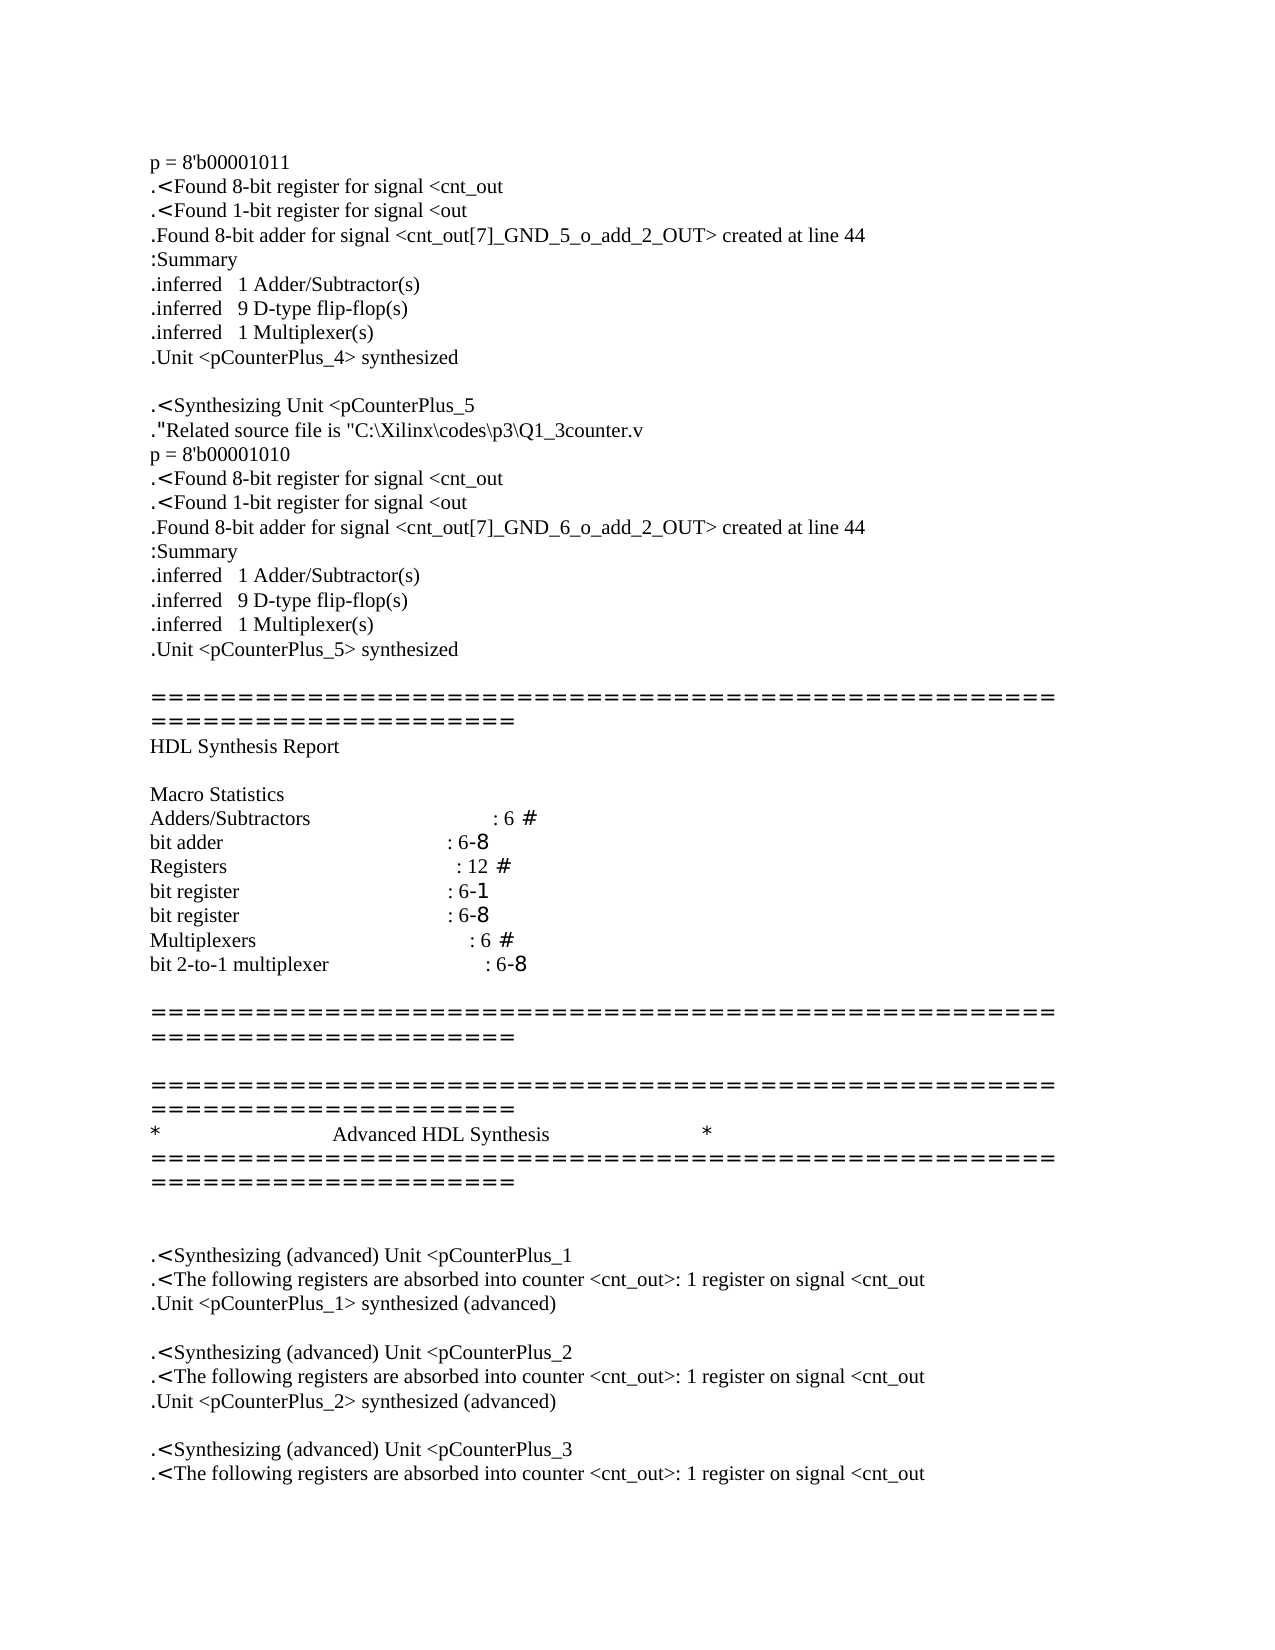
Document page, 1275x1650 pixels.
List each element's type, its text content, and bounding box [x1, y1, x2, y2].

text Unit <pCounterPlus_2> synthesized (advanced). [150, 1388, 1066, 1413]
text Unit <pCounterPlus_1> synthesized (advanced). [150, 1291, 1066, 1316]
text HDL Synthesis Report [150, 733, 1066, 758]
text ========================================================================= [150, 685, 1066, 733]
text 8-bit register : 6 [150, 903, 1066, 928]
text Unit <pCounterPlus_5> synthesized. [150, 637, 1066, 661]
text ========================================================================= [150, 1073, 1066, 1122]
text Found 8-bit adder for signal <cnt_out[7]_GND_5_o_add_2_OUT> created at line 44. [150, 223, 1066, 247]
text Synthesizing (advanced) Unit <pCounterPlus_3>. [150, 1437, 1066, 1461]
text The following registers are absorbed into counter <cnt_out>: 1 register on signal <cnt_out>. [150, 1267, 1066, 1291]
text The following registers are absorbed into counter <cnt_out>: 1 register on signal <cnt_out>. [150, 1364, 1066, 1388]
text Found 8-bit register for signal <cnt_out>. [150, 174, 1066, 198]
text 1-bit register : 6 [150, 879, 1066, 903]
text Synthesizing (advanced) Unit <pCounterPlus_1>. [150, 1243, 1066, 1267]
text inferred 1 Multiplexer(s). [150, 612, 1066, 637]
text inferred 1 Adder/Subtractor(s). [150, 563, 1066, 588]
text p = 8'b00001010 [150, 442, 1066, 466]
text Summary: [150, 247, 1066, 272]
text inferred 9 D-type flip-flop(s). [150, 588, 1066, 612]
text Found 8-bit register for signal <cnt_out>. [150, 466, 1066, 490]
text ========================================================================= [150, 1000, 1066, 1049]
text Synthesizing Unit <pCounterPlus_5>. [150, 393, 1066, 417]
text # Registers : 12 [150, 854, 1066, 879]
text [150, 1461, 1066, 1486]
text * Advanced HDL Synthesis * [150, 1122, 1066, 1146]
text inferred 1 Multiplexer(s). [150, 320, 1066, 345]
text 8-bit adder : 6 [150, 830, 1066, 854]
text ========================================================================= [150, 1146, 1066, 1194]
text # Multiplexers : 6 [150, 928, 1066, 952]
text Found 1-bit register for signal <out>. [150, 490, 1066, 515]
text Macro Statistics [150, 782, 1066, 806]
text Unit <pCounterPlus_4> synthesized. [150, 345, 1066, 369]
text # Adders/Subtractors : 6 [150, 806, 1066, 830]
text p = 8'b00001011 [150, 150, 1066, 174]
text Summary: [150, 539, 1066, 563]
text inferred 1 Adder/Subtractor(s). [150, 272, 1066, 296]
text Found 1-bit register for signal <out>. [150, 198, 1066, 223]
text Found 8-bit adder for signal <cnt_out[7]_GND_6_o_add_2_OUT> created at line 44. [150, 515, 1066, 539]
text 8-bit 2-to-1 multiplexer : 6 [150, 952, 1066, 976]
text Related source file is "C:\Xilinx\codes\p3\Q1_3counter.v". [150, 417, 1066, 442]
text Synthesizing (advanced) Unit <pCounterPlus_2>. [150, 1340, 1066, 1364]
text inferred 9 D-type flip-flop(s). [150, 296, 1066, 320]
